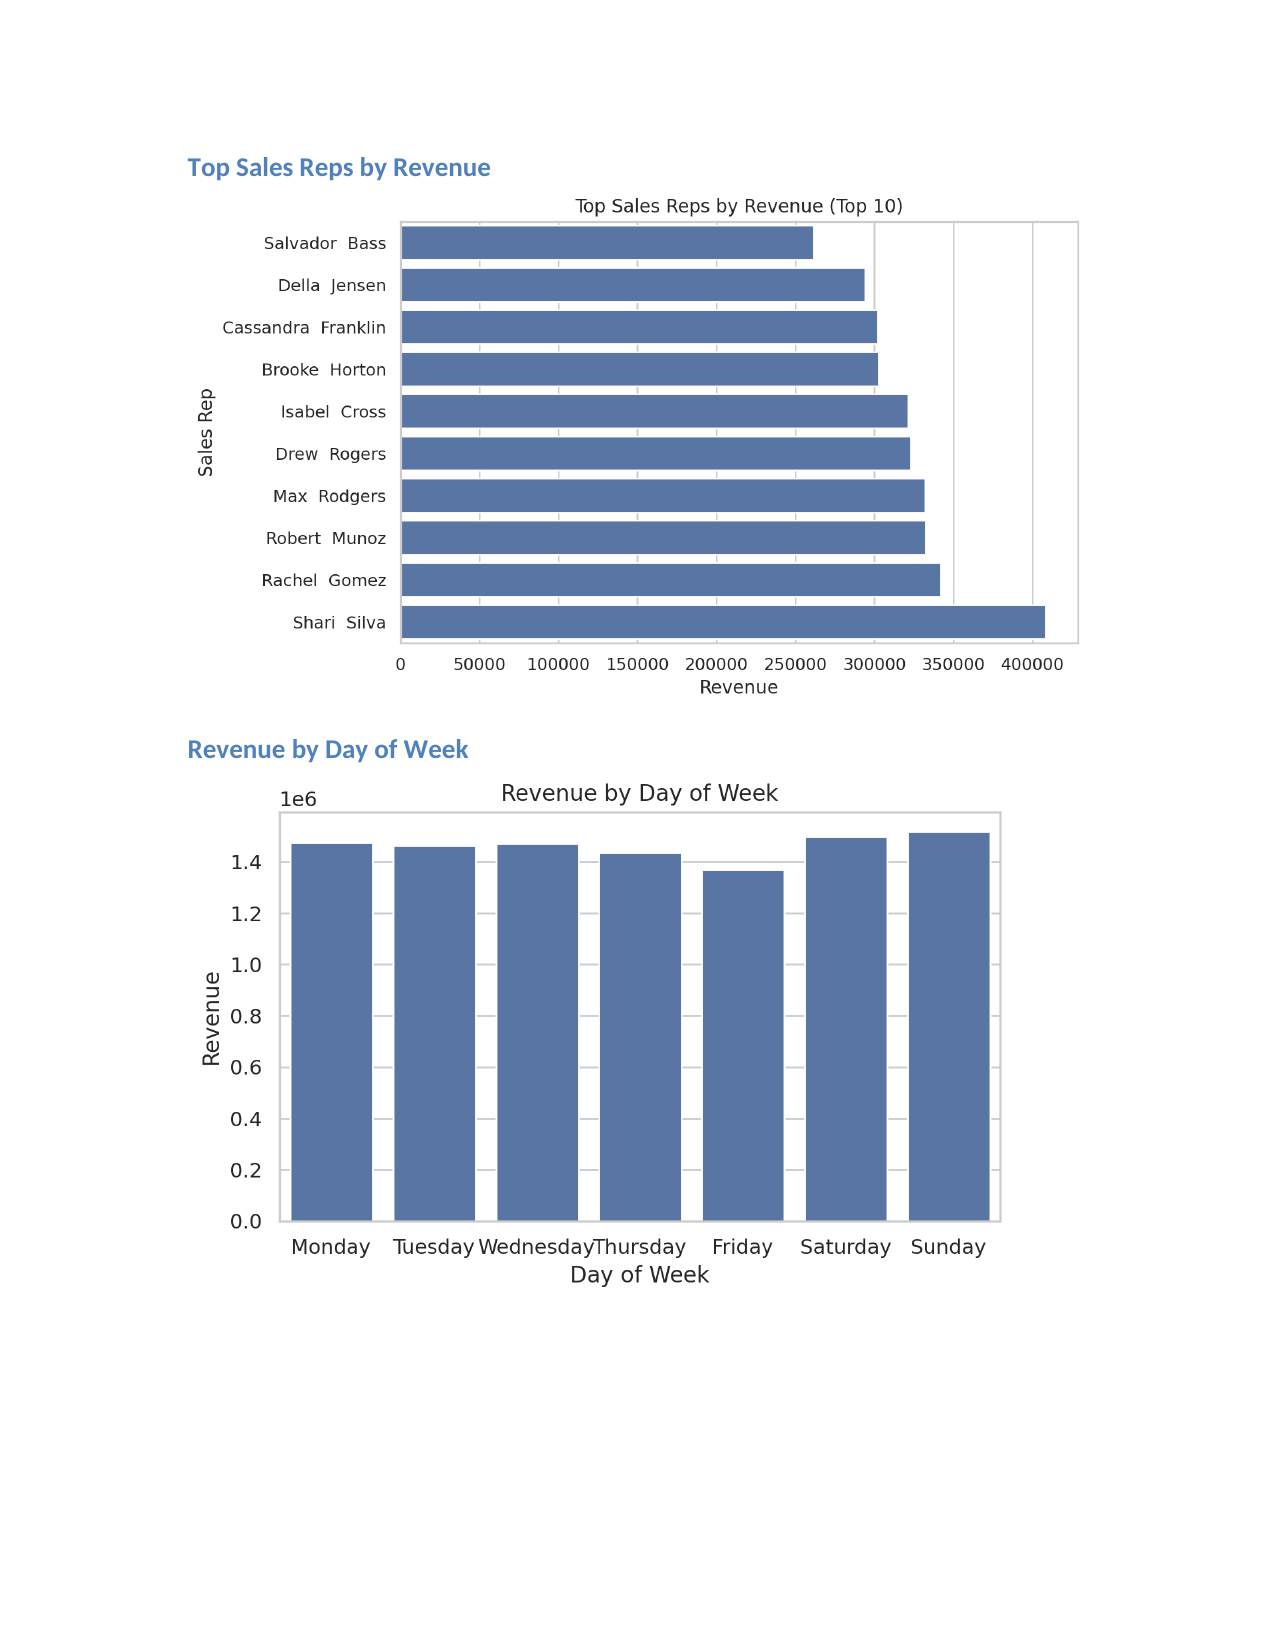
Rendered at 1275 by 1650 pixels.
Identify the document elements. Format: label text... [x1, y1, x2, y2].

picture [187, 187, 1088, 708]
subtitle Top Sales Reps by Revenue [187, 150, 1087, 183]
picture [187, 770, 1013, 1300]
subtitle Revenue by Day of Week [187, 732, 1087, 765]
